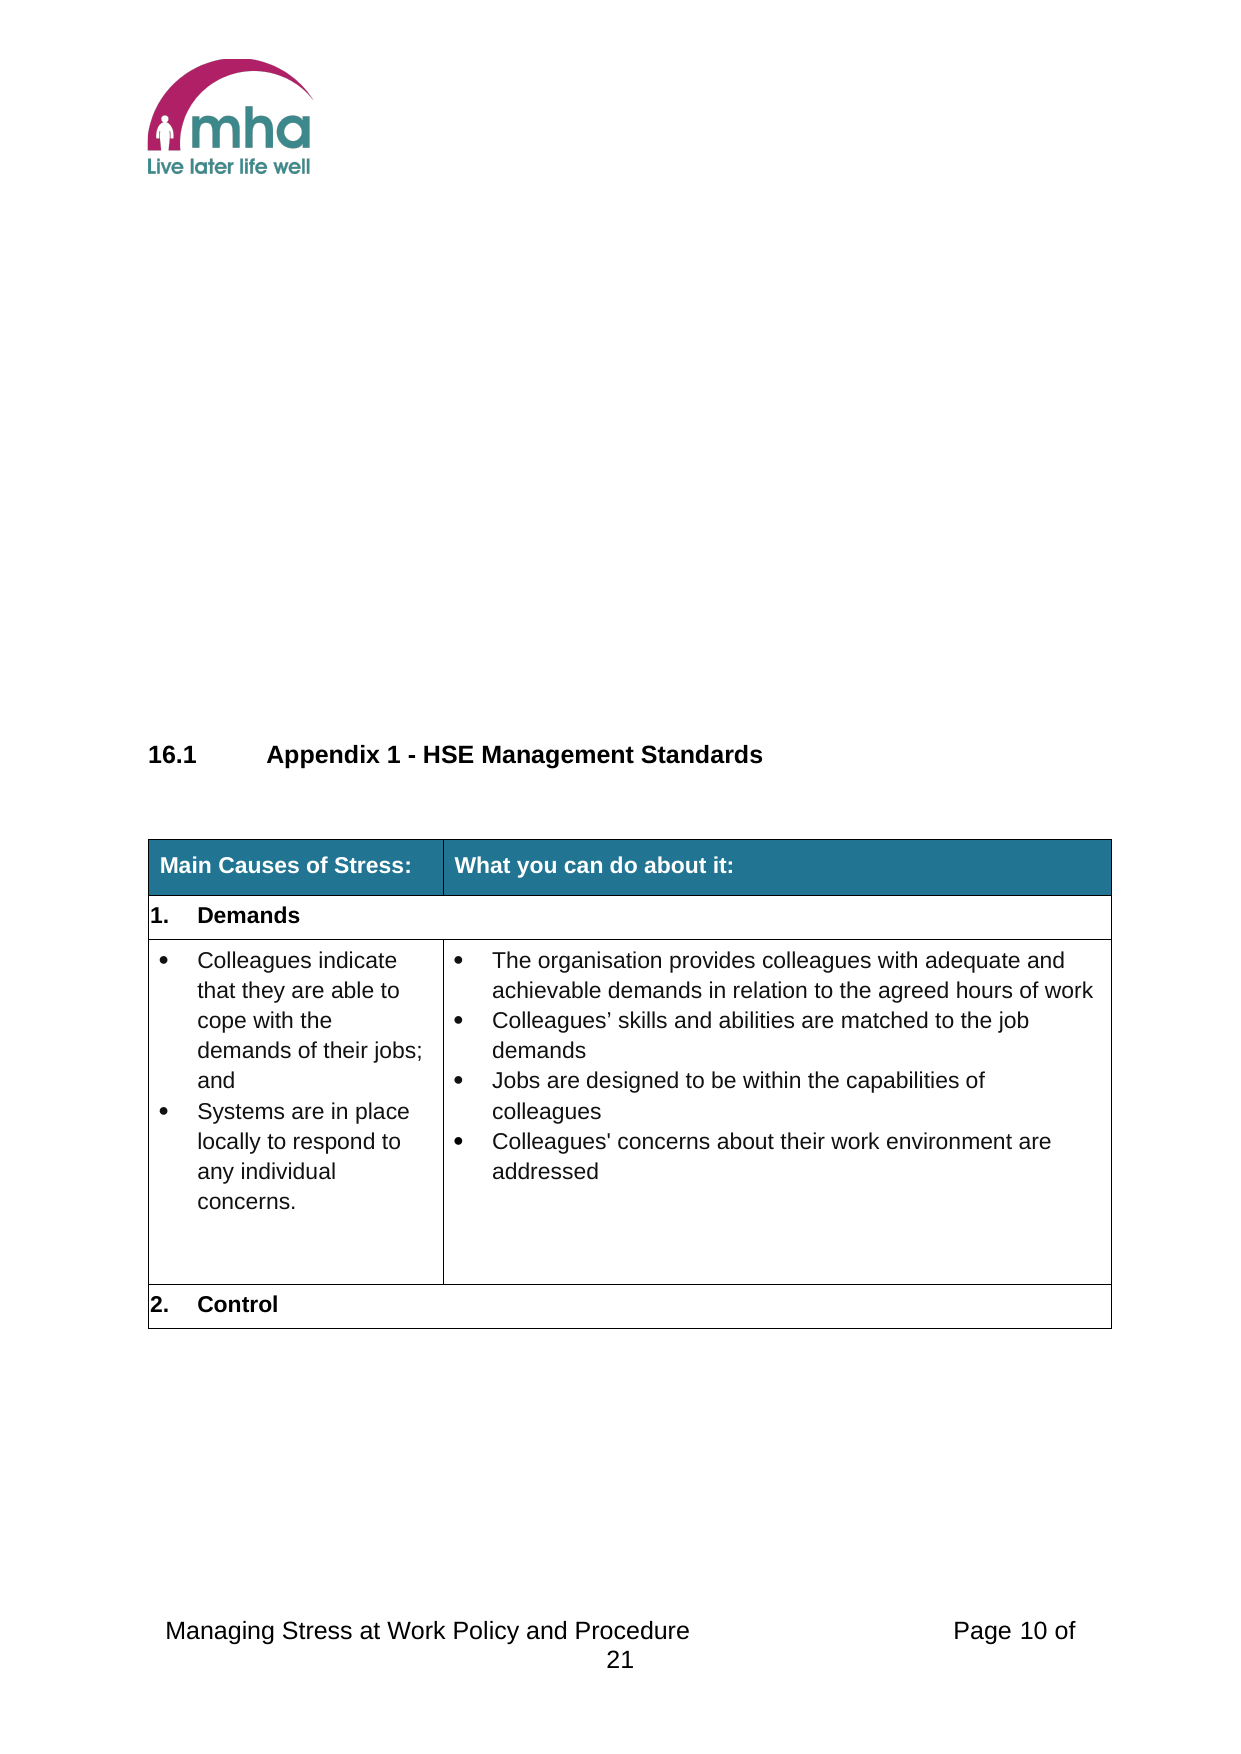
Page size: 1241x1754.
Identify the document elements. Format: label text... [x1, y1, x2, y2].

picture [147, 59, 314, 174]
table_cell Colleagues indicate that they are able to cope with the demands of their jobs; and Systems are in place locally to respond to any individual concerns. [149, 940, 443, 1284]
table_cell Control [149, 1285, 1111, 1328]
table_cell Demands [149, 896, 1111, 939]
table_cell The organisation provides colleagues with adequate and achievable demands in relation to the agreed hours of work Colleagues’ skills and abilities are matched to the job demands Jobs are designed to be within the capabilities of colleagues Colleagues' concerns about their work environment are addressed [444, 940, 1111, 1284]
table_header What you can do about it: [444, 840, 1111, 895]
subtitle Appendix 1 - HSE Management Standards [148, 740, 1092, 769]
table_header Main Causes of Stress: [149, 840, 443, 895]
